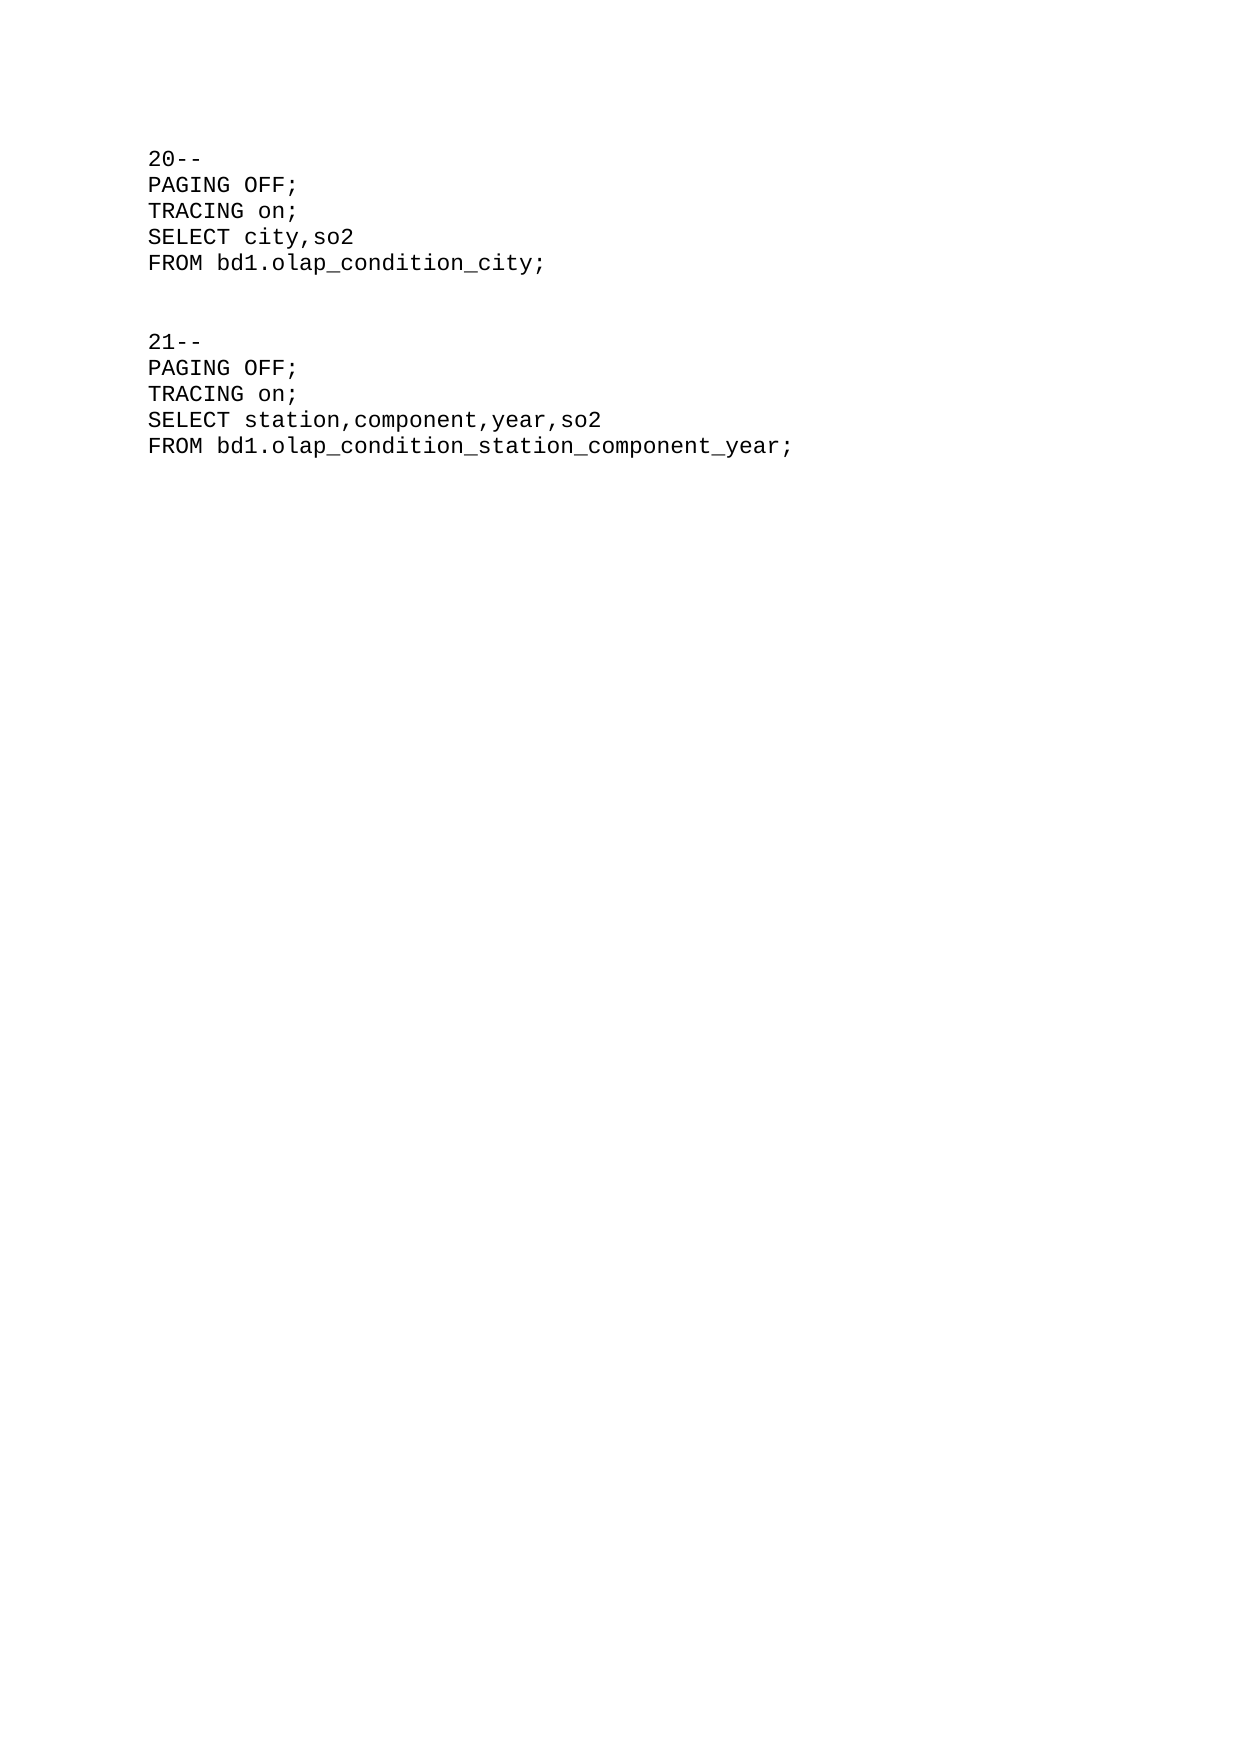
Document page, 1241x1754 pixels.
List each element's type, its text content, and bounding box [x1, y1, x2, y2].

text 21-- [148, 330, 1093, 356]
text 20-- [148, 148, 1093, 173]
text SELECT station,component,year,so2 [148, 408, 1093, 434]
text PAGING OFF; [148, 356, 1093, 382]
text FROM bd1.olap_condition_station_component_year; [148, 434, 1093, 460]
text FROM bd1.olap_condition_city; [148, 251, 1093, 277]
text TRACING on; [148, 382, 1093, 408]
text SELECT city,so2 [148, 225, 1093, 251]
text TRACING on; [148, 199, 1093, 225]
text PAGING OFF; [148, 173, 1093, 199]
